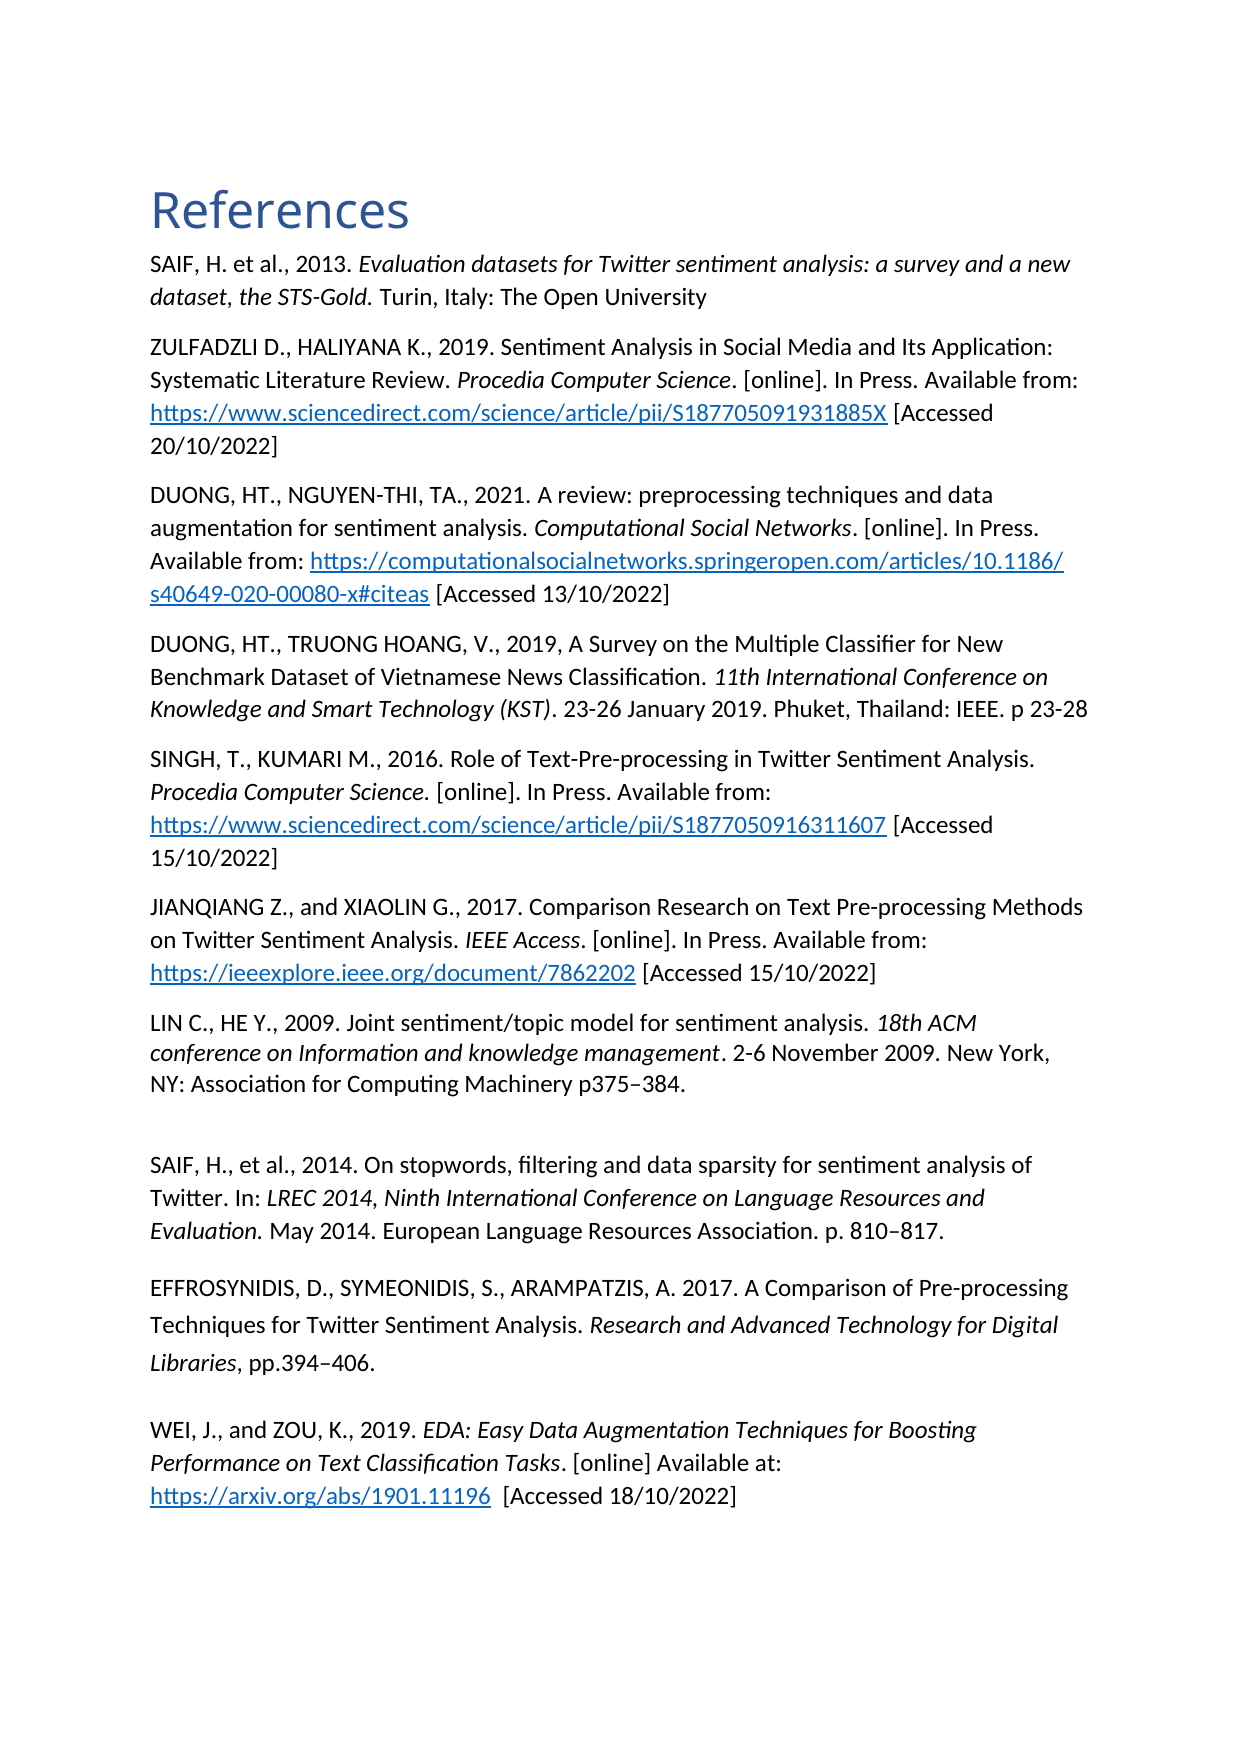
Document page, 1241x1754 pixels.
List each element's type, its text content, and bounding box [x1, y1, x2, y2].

text JIANQIANG Z., and XIAOLIN G., 2017. Comparison Research on Text Pre-processing Methods on Twitter Sentiment Analysis. IEEE Access. [online]. In Press. Available from: https://ieeexplore.ieee.org/document/7862202 [Accessed 15/10/2022] [150, 891, 1090, 988]
text ZULFADZLI D., HALIYANA K., 2019. Sentiment Analysis in Social Media and Its Application: Systematic Literature Review. Procedia Computer Science. [online]. In Press. Available from: https://www.sciencedirect.com/science/article/pii/S187705091931885X [Accessed 20/10/2022] [150, 331, 1090, 460]
text WEI, J., and ZOU, K., 2019. EDA: Easy Data Augmentation Techniques for Boosting Performance on Text Classification Tasks. [online] Available at: https://arxiv.org/abs/1901.11196 [Accessed 18/10/2022] [150, 1415, 1090, 1511]
text SAIF, H., et al., 2014. On stopwords, filtering and data sparsity for sentiment analysis of Twitter. In: LREC 2014, Ninth International Conference on Language Resources and Evaluation. May 2014. European Language Resources Association. p. 810–817. [150, 1149, 1090, 1246]
text LIN C., HE Y., 2009. Joint sentiment/topic model for sentiment analysis. 18th ACM conference on Information and knowledge management. 2-6 November 2009. New York, NY: Association for Computing Machinery p375–384. [150, 1007, 1090, 1100]
text DUONG, HT., TRUONG HOANG, V., 2019, A Survey on the Multiple Classifier for New Benchmark Dataset of Vietnamese News Classification. 11th International Conference on Knowledge and Smart Technology (KST). 23-26 January 2019. Phuket, Thailand: IEEE. p 23-28 [150, 628, 1090, 724]
subtitle References [150, 175, 1090, 243]
text DUONG, HT., NGUYEN-THI, TA., 2021. A review: preprocessing techniques and data augmentation for sentiment analysis. Computational Social Networks. [online]. In Press. Available from: https://computationalsocialnetworks.springeropen.com/articles/10.1186/s40649-020-00080-x#citeas [Accessed 13/10/2022] [150, 479, 1090, 609]
text EFFROSYNIDIS, D., SYMEONIDIS, S., ARAMPATZIS, A. 2017. A Comparison of Pre-processing Techniques for Twitter Sentiment Analysis. Research and Advanced Technology for Digital Libraries, pp.394–406. [150, 1265, 1090, 1377]
text SAIF, H. et al., 2013. Evaluation datasets for Twitter sentiment analysis: a survey and a new dataset, the STS-Gold. Turin, Italy: The Open University [150, 248, 1090, 312]
text SINGH, T., KUMARI M., 2016. Role of Text-Pre-processing in Twitter Sentiment Analysis. Procedia Computer Science. [online]. In Press. Available from: https://www.sciencedirect.com/science/article/pii/S1877050916311607 [Accessed 15/10/2022] [150, 743, 1090, 872]
